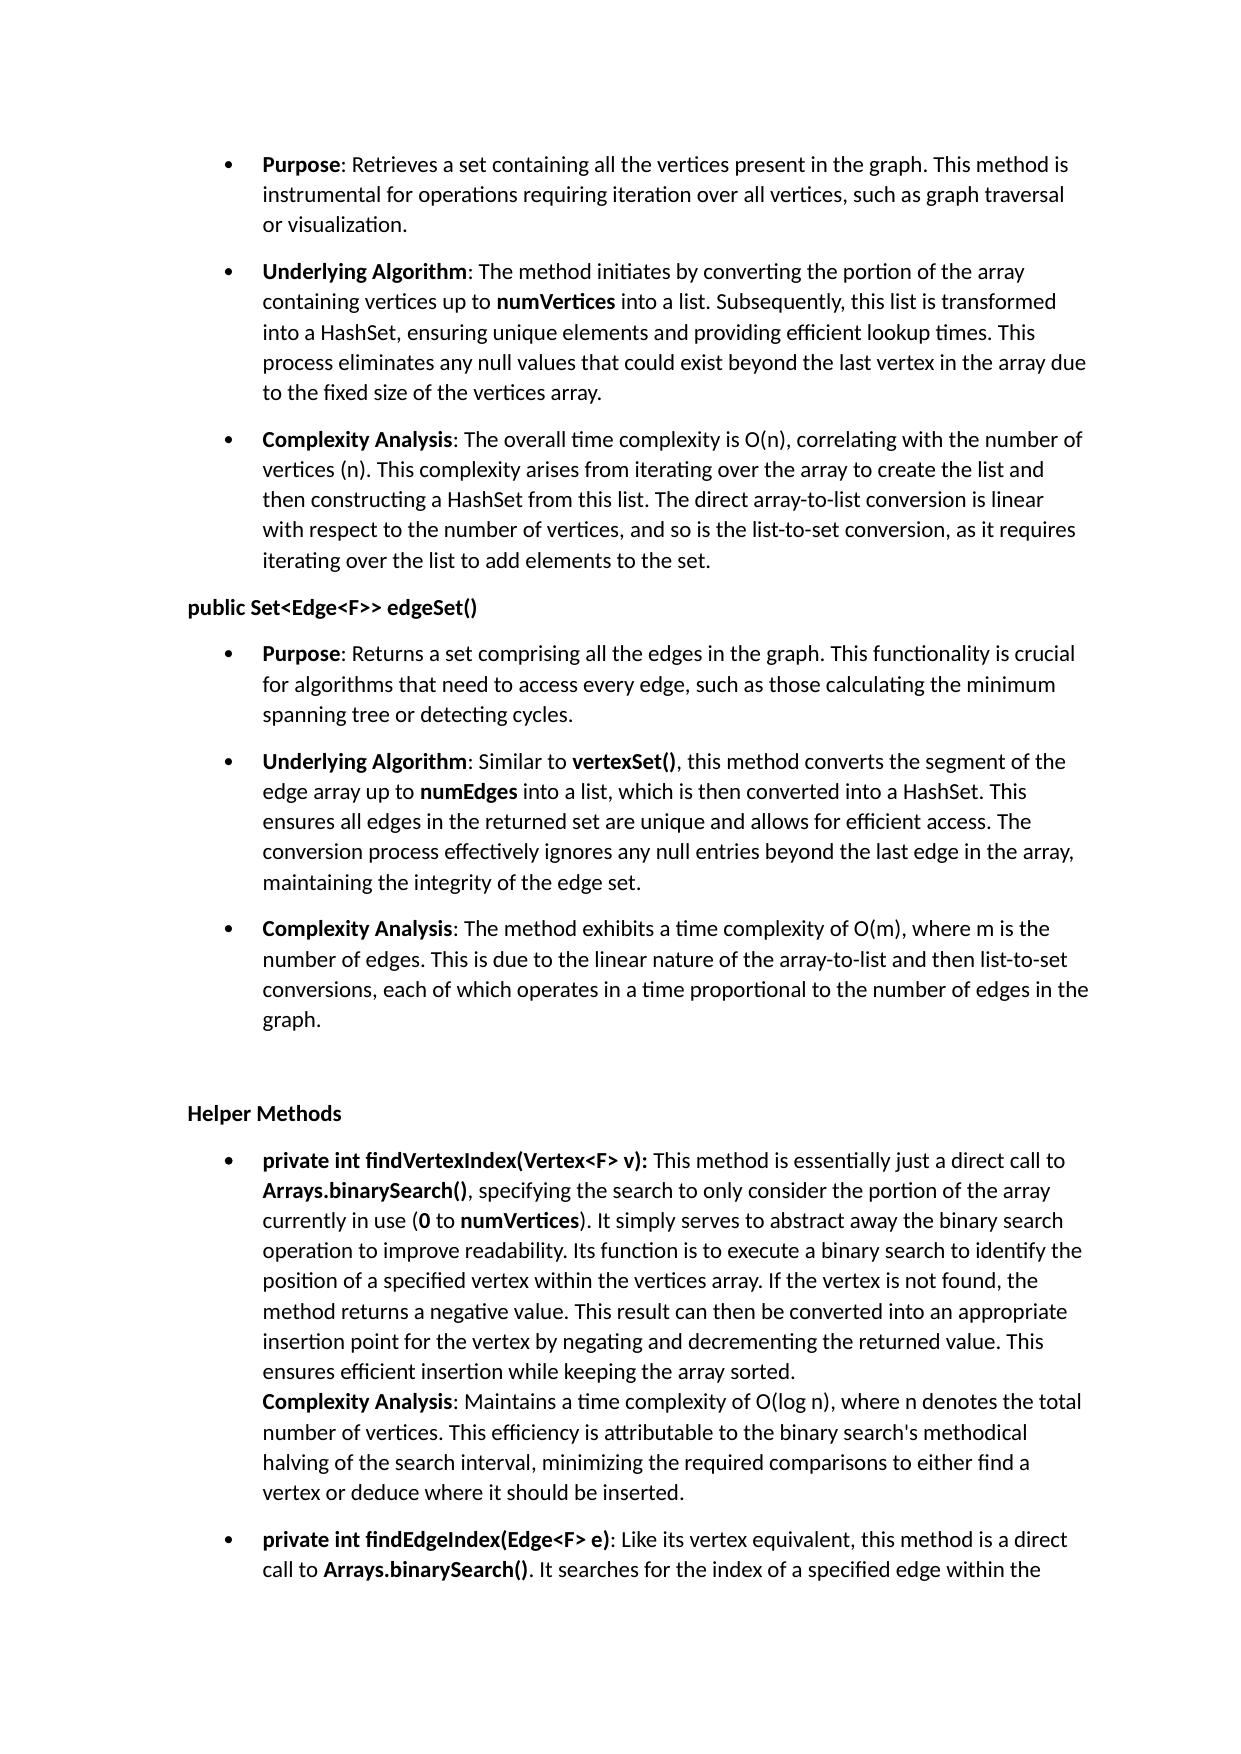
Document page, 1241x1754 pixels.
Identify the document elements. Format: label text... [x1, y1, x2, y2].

text Helper Methods [187, 1099, 1090, 1127]
text public Set<Edge<F>> edgeSet() [187, 593, 1090, 621]
list Purpose: Returns a set comprising all the edges in the graph. This functionality is crucial for algorithms that need to access every edge, such as those calculating the minimum spanning tree or detecting cycles. [225, 639, 1090, 728]
list private int findVertexIndex(Vertex<F> v): This method is essentially just a direct call to Arrays.binarySearch(), specifying the search to only consider the portion of the array currently in use (0 to numVertices). It simply serves to abstract away the binary search operation to improve readability. Its function is to execute a binary search to identify the position of a specified vertex within the vertices array. If the vertex is not found, the method returns a negative value. This result can then be converted into an appropriate insertion point for the vertex by negating and decrementing the returned value. This ensures efficient insertion while keeping the array sorted. Complexity Analysis: Maintains a time complexity of O(log n), where n denotes the total number of vertices. This efficiency is attributable to the binary search's methodical halving of the search interval, minimizing the required comparisons to either find a vertex or deduce where it should be inserted. [225, 1146, 1090, 1506]
list Underlying Algorithm: Similar to vertexSet(), this method converts the segment of the edge array up to numEdges into a list, which is then converted into a HashSet. This ensures all edges in the returned set are unique and allows for efficient access. The conversion process effectively ignores any null entries beyond the last edge in the array, maintaining the integrity of the edge set. [225, 747, 1090, 896]
list Complexity Analysis: The method exhibits a time complexity of O(m), where m is the number of edges. This is due to the linear nature of the array-to-list and then list-to-set conversions, each of which operates in a time proportional to the number of edges in the graph. [225, 914, 1090, 1033]
